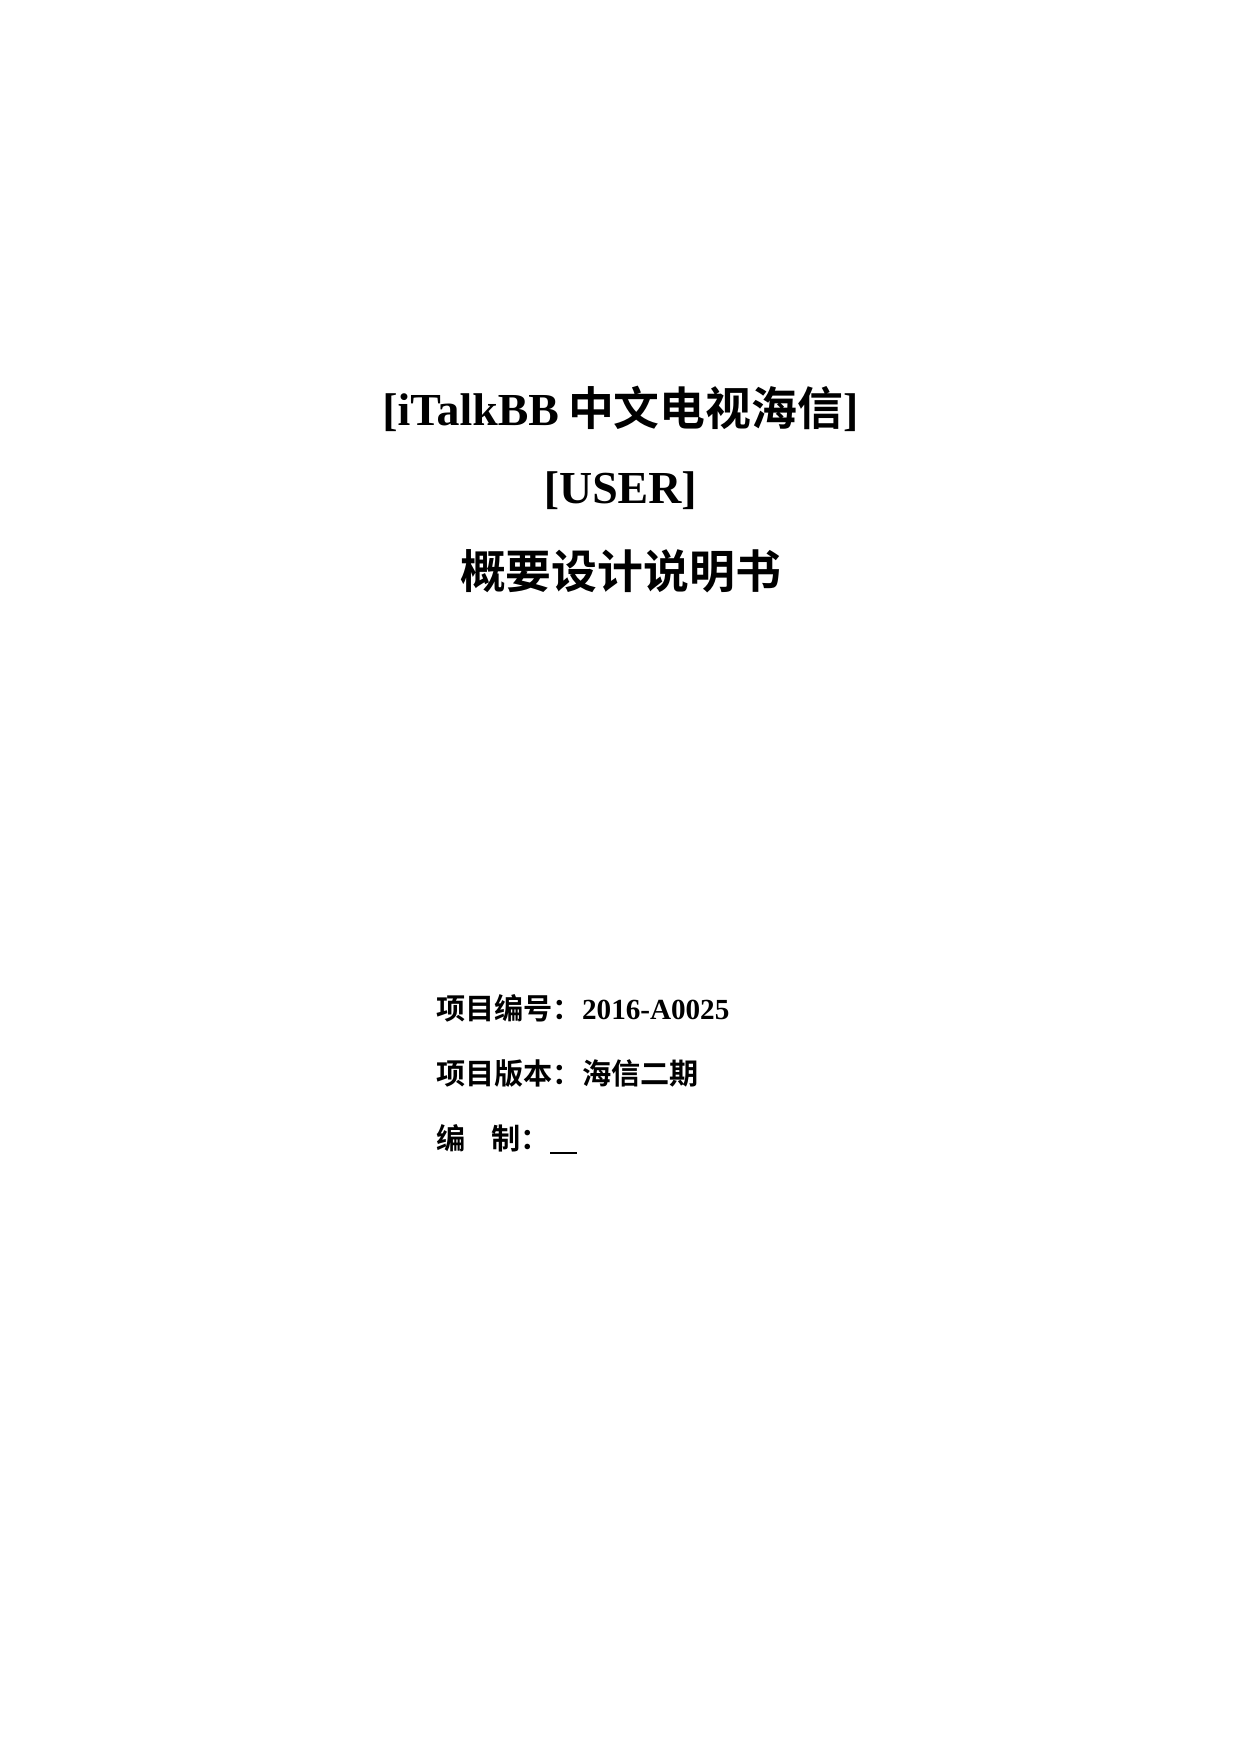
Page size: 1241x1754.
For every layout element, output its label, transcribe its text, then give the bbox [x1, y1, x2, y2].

text 项目版本：海信二期 [187, 1039, 1053, 1104]
text 概要设计说明书 [187, 519, 1053, 617]
text 项目编号：2016-A0025 [187, 974, 1053, 1039]
text [iTalkBB中文电视海信] [187, 357, 1053, 454]
text [USER] [187, 454, 1053, 519]
text 编 制： [187, 1104, 1053, 1169]
